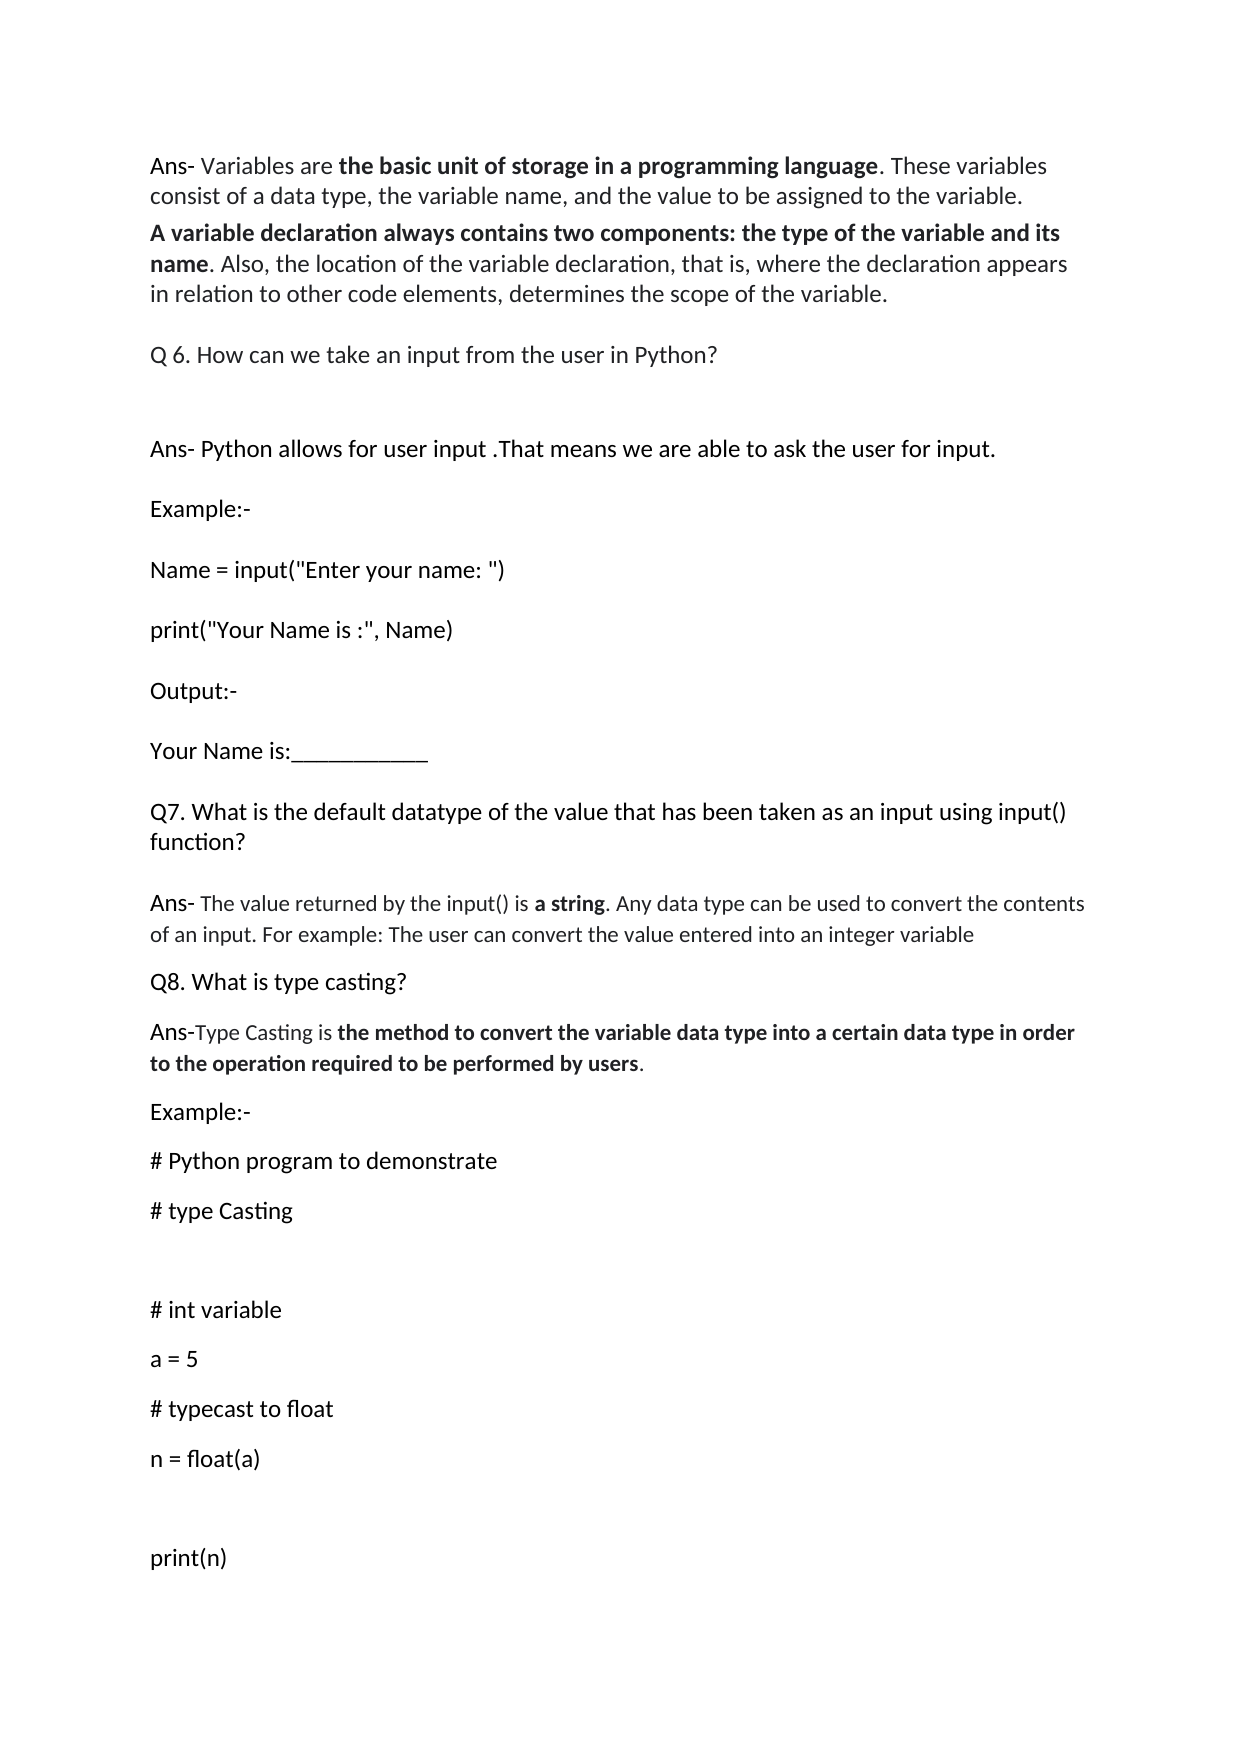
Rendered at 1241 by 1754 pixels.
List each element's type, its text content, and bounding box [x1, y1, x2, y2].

text Ans-Type Casting is the method to convert the variable data type into a certain data type in order to the operation required to be performed by users. [150, 1016, 1090, 1077]
text Ans- The value returned by the input() is a string. Any data type can be used to convert the contents of an input. For example: The user can convert the value entered into an integer variable [150, 887, 1090, 948]
text Q8. What is type casting? [150, 967, 1090, 997]
text n = float(a) [150, 1443, 1090, 1473]
text Q7. What is the default datatype of the value that has been taken as an input using input() function? [150, 796, 1090, 857]
text # typecast to float [150, 1393, 1090, 1424]
text # Python program to demonstrate [150, 1145, 1090, 1176]
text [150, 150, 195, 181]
text Example:- [150, 1096, 1090, 1126]
text print("Your Name is :", Name) [150, 614, 1090, 645]
text Example:- [150, 493, 1090, 524]
text Q 6. How can we take an input from the user in Python? [150, 339, 1090, 370]
text Output:- [150, 675, 1090, 705]
text # int variable [150, 1294, 1090, 1324]
text Your Name is:___________ [150, 735, 1090, 766]
text print(n) [150, 1542, 1090, 1572]
text a = 5 [150, 1344, 1090, 1374]
text Name = input("Enter your name: ") [150, 554, 1090, 584]
text # type Casting [150, 1195, 1090, 1225]
text A variable declaration always contains two components: the type of the variable and its name. Also, the location of the variable declaration, that is, where the declaration appears in relation to other code elements, determines the scope of the variable. [150, 217, 1090, 309]
text Ans- Python allows for user input .That means we are able to ask the user for input. [150, 433, 1090, 463]
